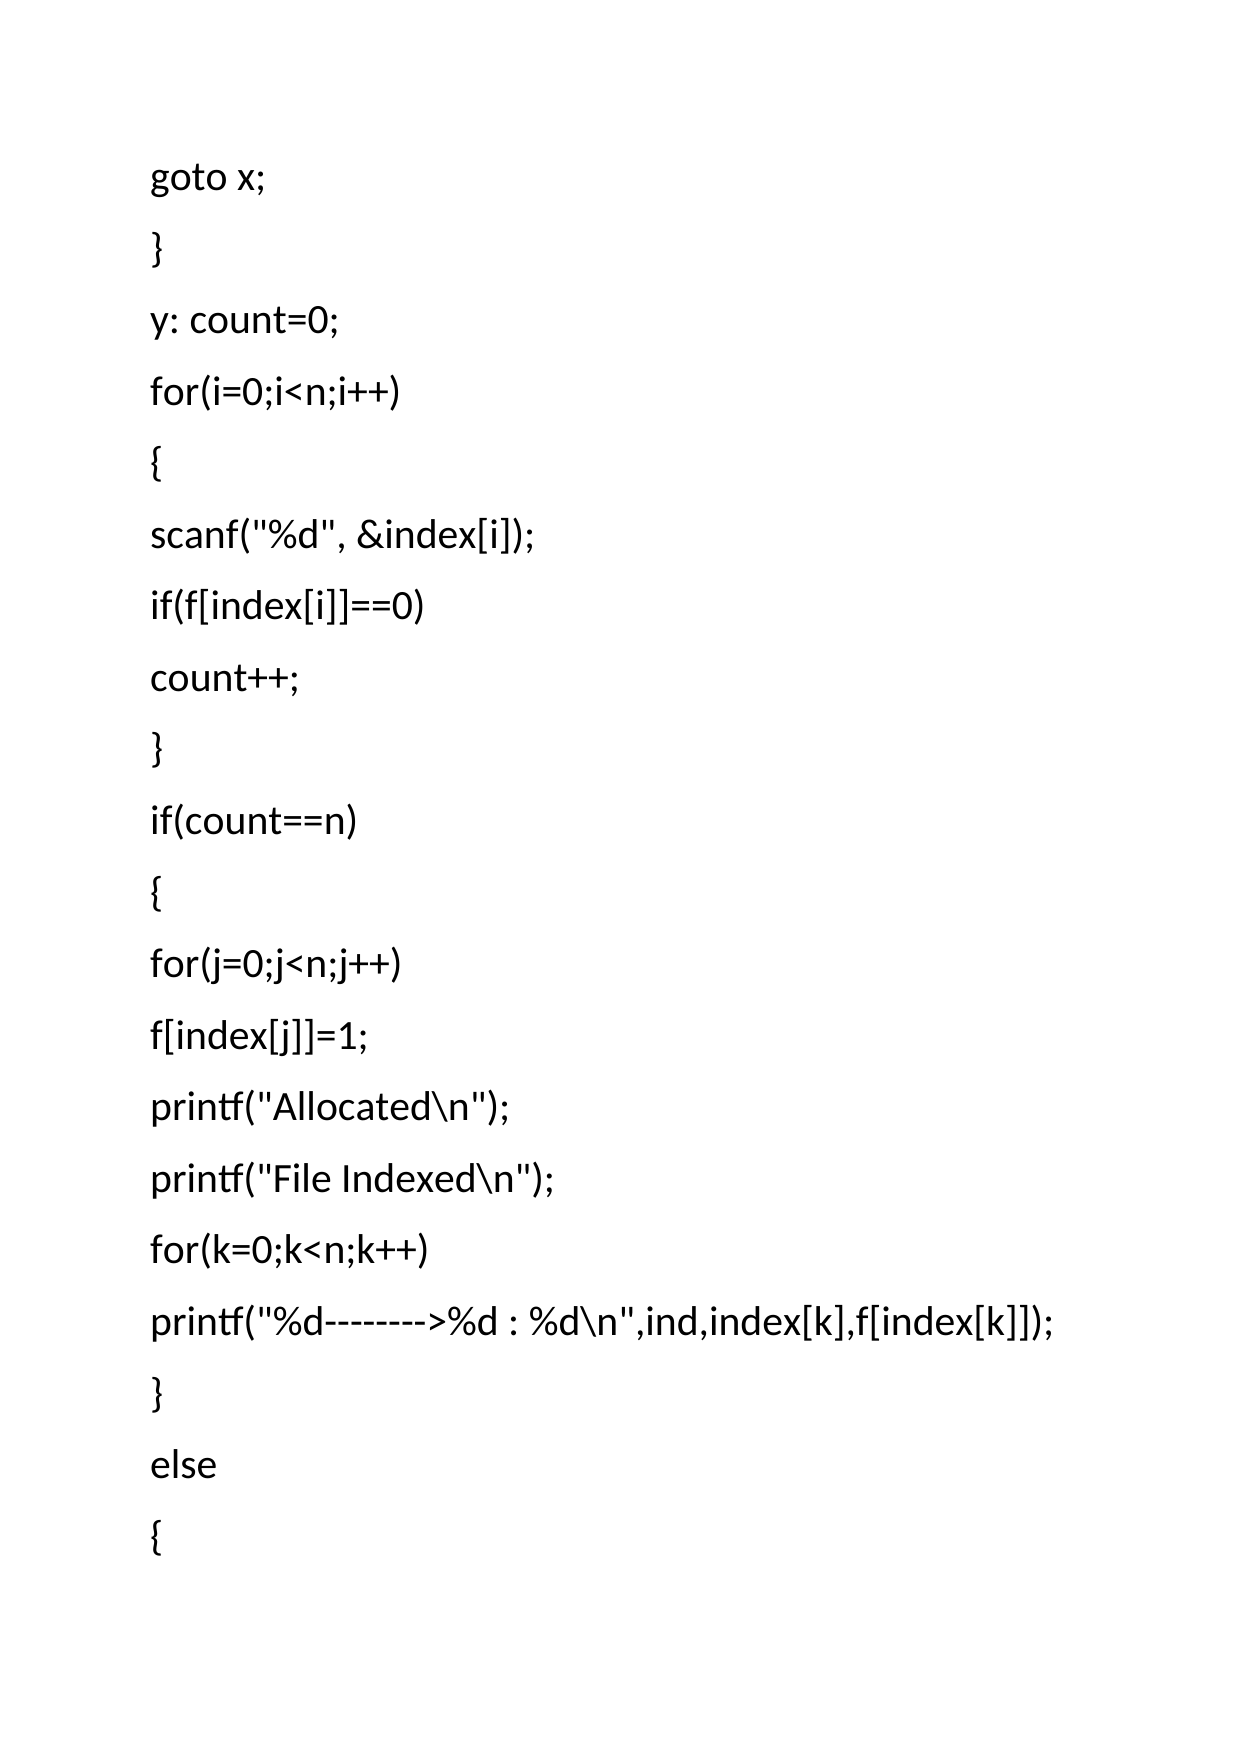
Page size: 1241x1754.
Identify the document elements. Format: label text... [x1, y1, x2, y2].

text y: count=0; [150, 293, 1090, 344]
text { [150, 866, 1090, 916]
text { [150, 1510, 1090, 1561]
text for(i=0;i<n;i++) [150, 365, 1090, 416]
text } [150, 722, 1090, 773]
text printf("File Indexed\n"); [150, 1152, 1090, 1203]
text if(f[index[i]]==0) [150, 579, 1090, 630]
text goto x; [150, 150, 1090, 201]
text if(count==n) [150, 794, 1090, 845]
text } [150, 222, 1090, 272]
text else [150, 1438, 1090, 1489]
text count++; [150, 651, 1090, 702]
text { [150, 436, 1090, 487]
text for(j=0;j<n;j++) [150, 937, 1090, 988]
text for(k=0;k<n;k++) [150, 1223, 1090, 1274]
text f[index[j]]=1; [150, 1009, 1090, 1059]
text scanf("%d", &index[i]); [150, 508, 1090, 559]
text printf("Allocated\n"); [150, 1080, 1090, 1131]
text } [150, 1367, 1090, 1417]
text printf("%d-------->%d : %d\n",ind,index[k],f[index[k]]); [150, 1295, 1090, 1346]
